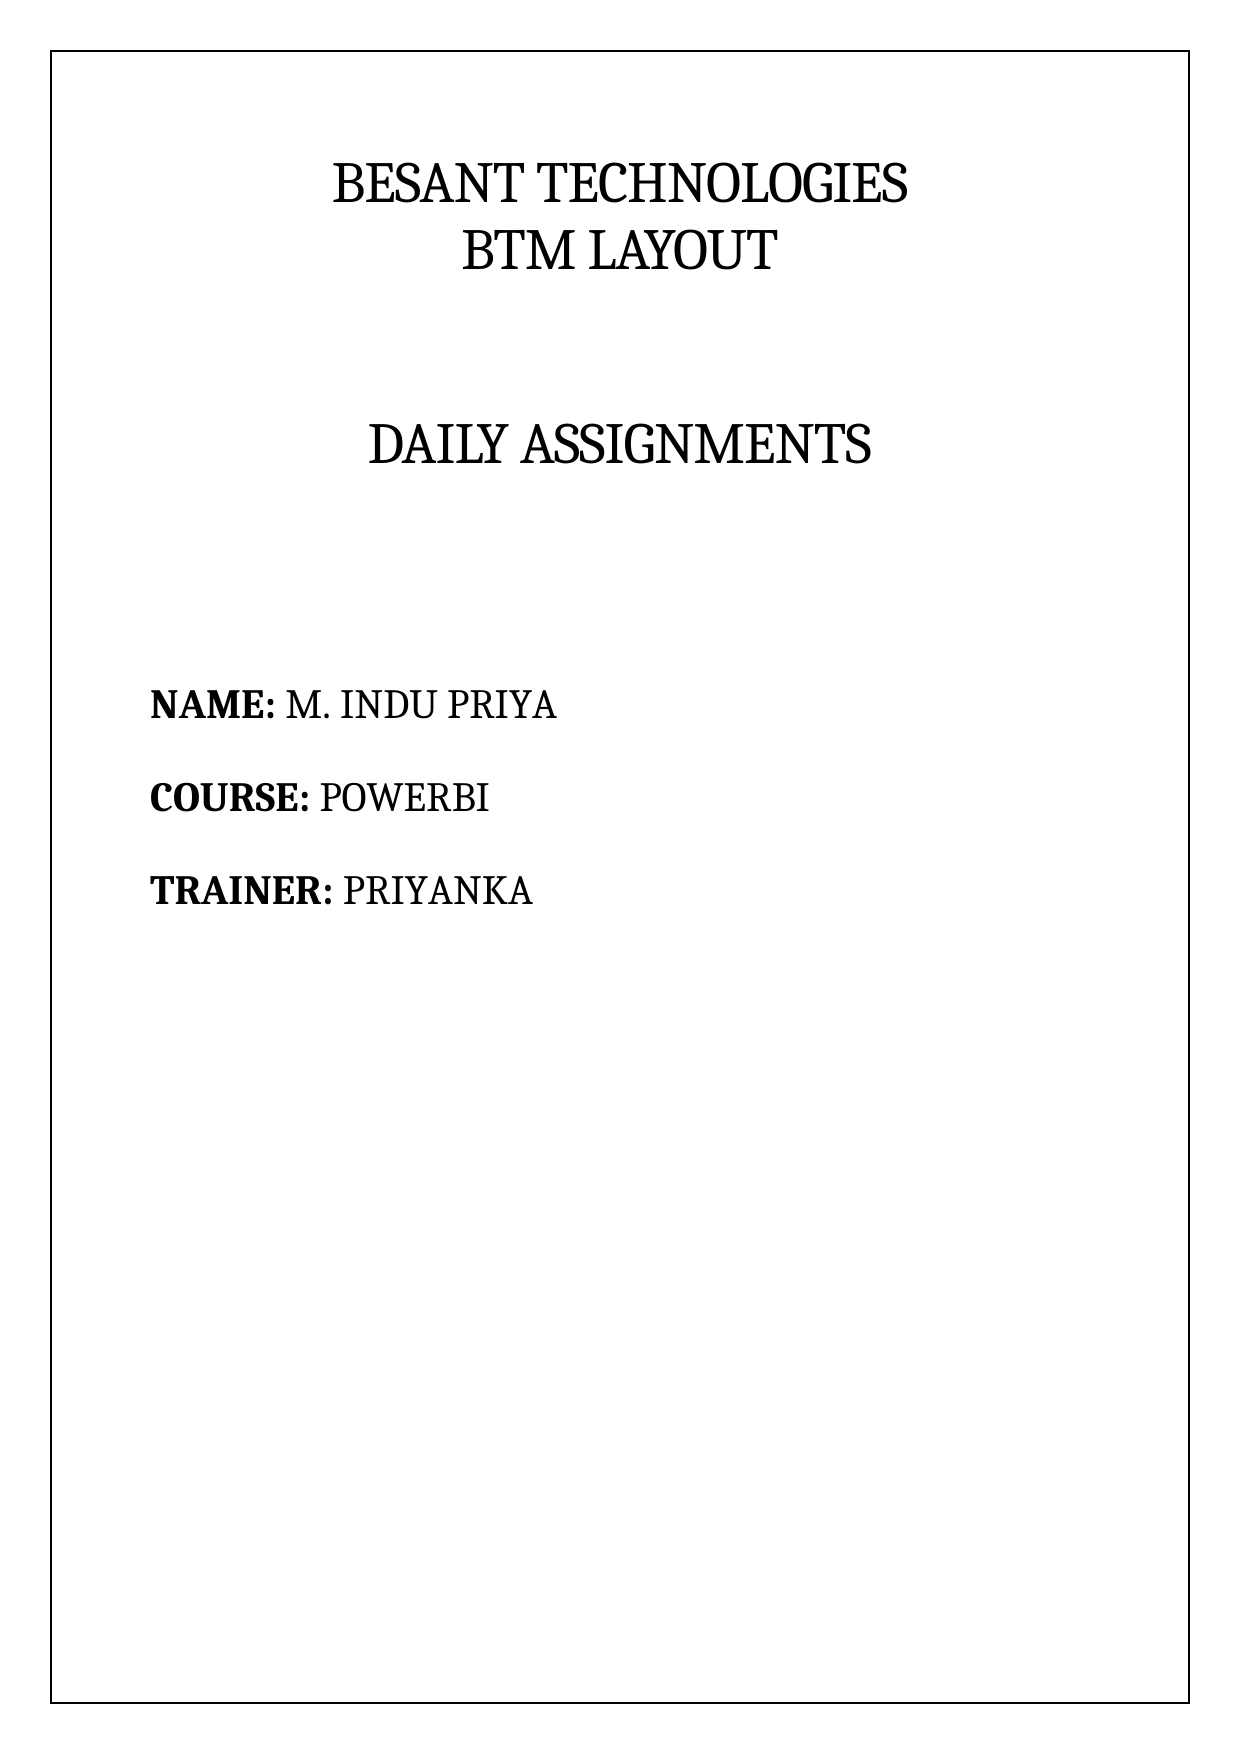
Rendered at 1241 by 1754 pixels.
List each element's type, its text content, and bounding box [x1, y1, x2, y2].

subtitle COURSE: POWERBI [150, 774, 1090, 822]
subtitle NAME: M. INDU PRIYA [150, 681, 1090, 729]
title DAILY ASSIGNMENTS [150, 411, 1090, 478]
title BESANT TECHNOLOGIES [150, 150, 1090, 217]
subtitle TRAINER: PRIYANKA [150, 867, 1090, 914]
title BTM LAYOUT [150, 217, 1090, 284]
